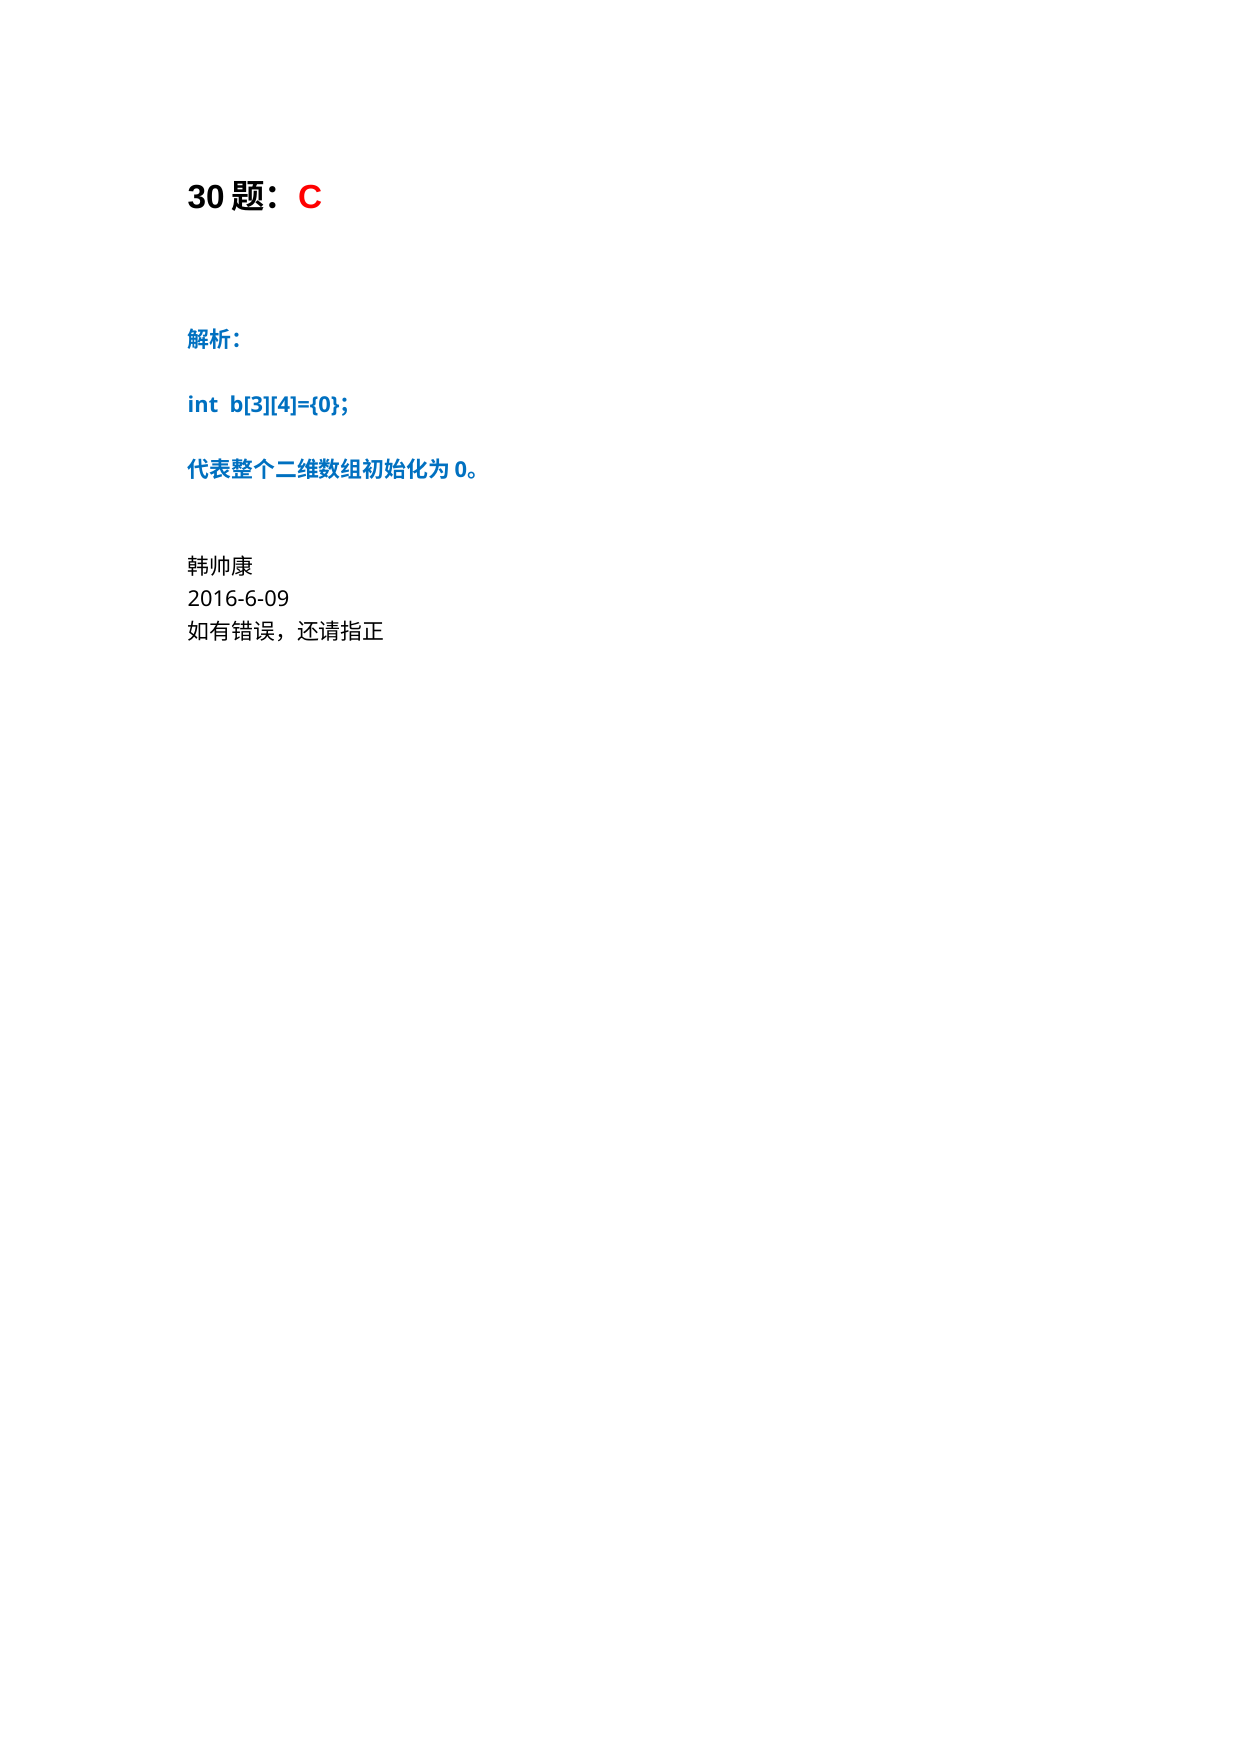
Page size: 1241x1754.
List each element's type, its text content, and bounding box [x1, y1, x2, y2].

text 代表整个二维数组初始化为0。 [187, 451, 1053, 484]
text 韩帅康 [187, 549, 1053, 581]
subtitle 30题：C [187, 162, 1053, 227]
text int b[3][4]={0}； [187, 386, 1053, 419]
text 2016-6-09 [187, 581, 1053, 614]
text 如有错误，还请指正 [187, 614, 1053, 646]
text 解析： [187, 321, 1053, 354]
